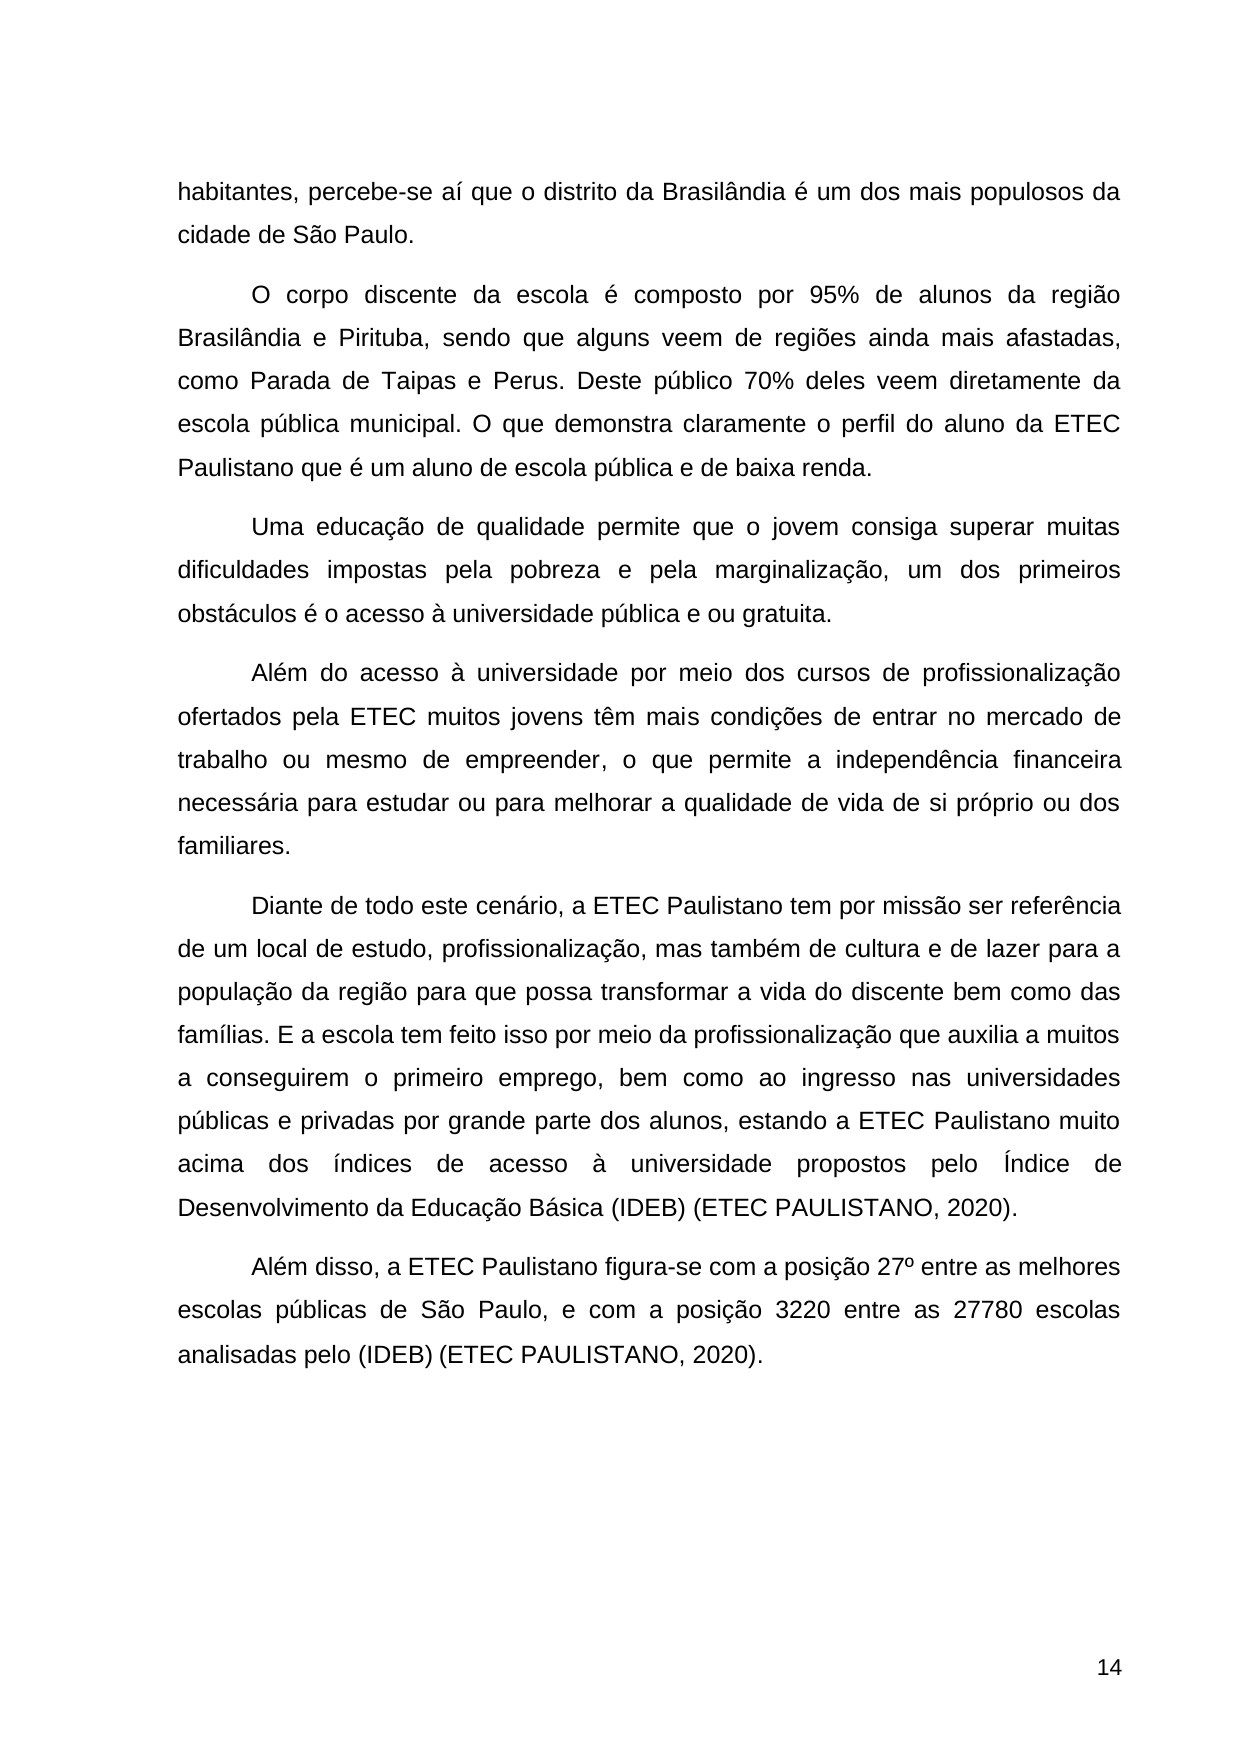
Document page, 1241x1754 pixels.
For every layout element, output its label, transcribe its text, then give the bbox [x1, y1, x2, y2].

text Além do acesso à universidade por meio dos cursos de profissionalização ofertados pela ETEC muitos jovens têm mais condições de entrar no mercado de trabalho ou mesmo de empreender, o que permite a independência financeira necessária para estudar ou para melhorar a qualidade de vida de si próprio ou dos familiares. [177, 658, 1122, 860]
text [177, 177, 1122, 249]
text O corpo discente da escola é composto por 95% de alunos da região Brasilândia e Pirituba, sendo que alguns veem de regiões ainda mais afastadas, como Parada de Taipas e Perus. Deste público 70% deles veem diretamente da escola pública municipal. O que demonstra claramente o perfil do aluno da ETEC Paulistano que é um aluno de escola pública e de baixa renda. [177, 280, 1122, 481]
text Uma educação de qualidade permite que o jovem consiga superar muitas dificuldades impostas pela pobreza e pela marginalização, um dos primeiros obstáculos é o acesso à universidade pública e ou gratuita. [177, 512, 1122, 627]
text Diante de todo este cenário, a ETEC Paulistano tem por missão ser referência de um local de estudo, profissionalização, mas também de cultura e de lazer para a população da região para que possa transformar a vida do discente bem como das famílias. E a escola tem feito isso por meio da profissionalização que auxilia a muitos a conseguirem o primeiro emprego, bem como ao ingresso nas universidades públicas e privadas por grande parte dos alunos, estando a ETEC Paulistano muito acima dos índices de acesso à universidade propostos pelo Índice de Desenvolvimento da Educação Básica (IDEB) (ETEC PAULISTANO, 2020). [177, 891, 1122, 1221]
text Além disso, a ETEC Paulistano figura-se com a posição 27º entre as melhores escolas públicas de São Paulo, e com a posição 3220 entre as 27780 escolas analisadas pelo (IDEB) (ETEC PAULISTANO, 2020). [177, 1252, 1122, 1370]
